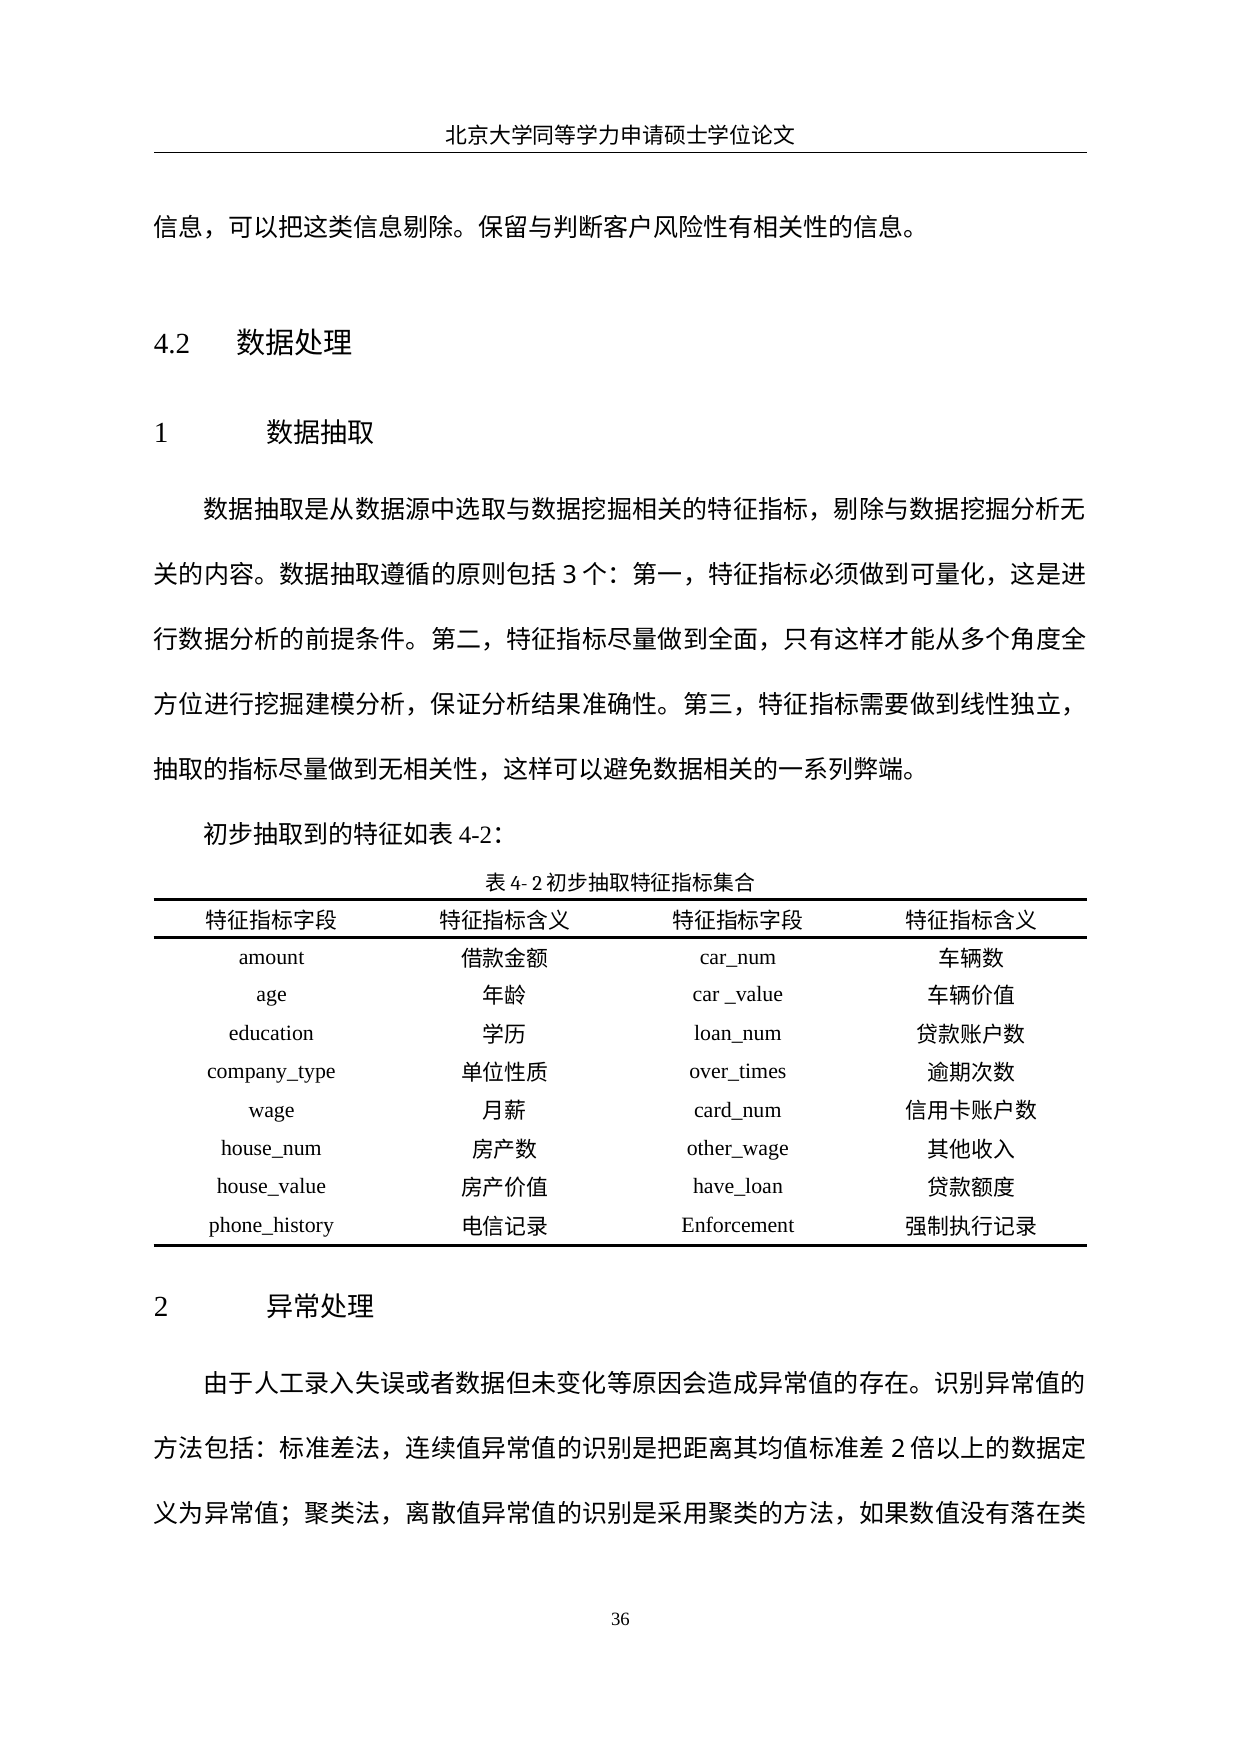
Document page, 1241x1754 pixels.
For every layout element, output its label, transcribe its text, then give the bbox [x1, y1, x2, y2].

table_cell 强制执行记录 [855, 1205, 1087, 1244]
table_cell 单位性质 [389, 1052, 620, 1090]
table_cell 其他收入 [855, 1129, 1087, 1167]
table_cell 月薪 [389, 1090, 620, 1128]
table_cell 车辆价值 [855, 975, 1087, 1013]
table_cell company_type [154, 1052, 389, 1090]
table_header 特征指标字段 [154, 901, 389, 936]
table_cell 车辆数 [855, 939, 1087, 975]
table_header 特征指标含义 [855, 901, 1087, 936]
table_cell 房产数 [389, 1129, 620, 1167]
table_cell 年龄 [389, 975, 620, 1013]
table_cell loan_num [620, 1013, 855, 1052]
subtitle 数据抽取 [153, 398, 1087, 463]
subtitle 数据处理 [153, 308, 1087, 373]
table_cell education [154, 1013, 389, 1052]
table_header 特征指标字段 [620, 901, 855, 936]
table_cell wage [154, 1090, 389, 1128]
table_cell other_wage [620, 1129, 855, 1167]
table_cell 电信记录 [389, 1205, 620, 1244]
table_header 特征指标含义 [389, 901, 620, 936]
table_cell house_value [154, 1167, 389, 1205]
text 表4- 2 初步抽取特征指标集合 [153, 865, 1087, 898]
table_cell age [154, 975, 389, 1013]
text 初步抽取到的特征如表4-2： [153, 800, 1087, 865]
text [153, 193, 1087, 258]
table_cell 学历 [389, 1013, 620, 1052]
text 数据抽取是从数据源中选取与数据挖掘相关的特征指标，剔除与数据挖掘分析无关的内容。数据抽取遵循的原则包括3个：第一，特征指标必须做到可量化，这是进行数据分析的前提条件。第二，特征指标尽量做到全面，只有这样才能从多个角度全方位进行挖掘建模分析，保证分析结果准确性。第三，特征指标需要做到线性独立，抽取的指标尽量做到无相关性，这样可以避免数据相关的一系列弊端。 [153, 475, 1087, 800]
table_cell Enforcement [620, 1205, 855, 1244]
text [153, 1349, 1087, 1544]
table_cell 逾期次数 [855, 1052, 1087, 1090]
table_cell phone_history [154, 1205, 389, 1244]
table_cell car _value [620, 975, 855, 1013]
table_cell amount [154, 939, 389, 975]
table_cell 房产价值 [389, 1167, 620, 1205]
table_cell over_times [620, 1052, 855, 1090]
table_cell house_num [154, 1129, 389, 1167]
table_cell 贷款额度 [855, 1167, 1087, 1205]
table_cell 贷款账户数 [855, 1013, 1087, 1052]
table_cell have_loan [620, 1167, 855, 1205]
table_cell card_num [620, 1090, 855, 1128]
table_cell car_num [620, 939, 855, 975]
subtitle 异常处理 [153, 1272, 1087, 1337]
table_cell 信用卡账户数 [855, 1090, 1087, 1128]
table_cell 借款金额 [389, 939, 620, 975]
